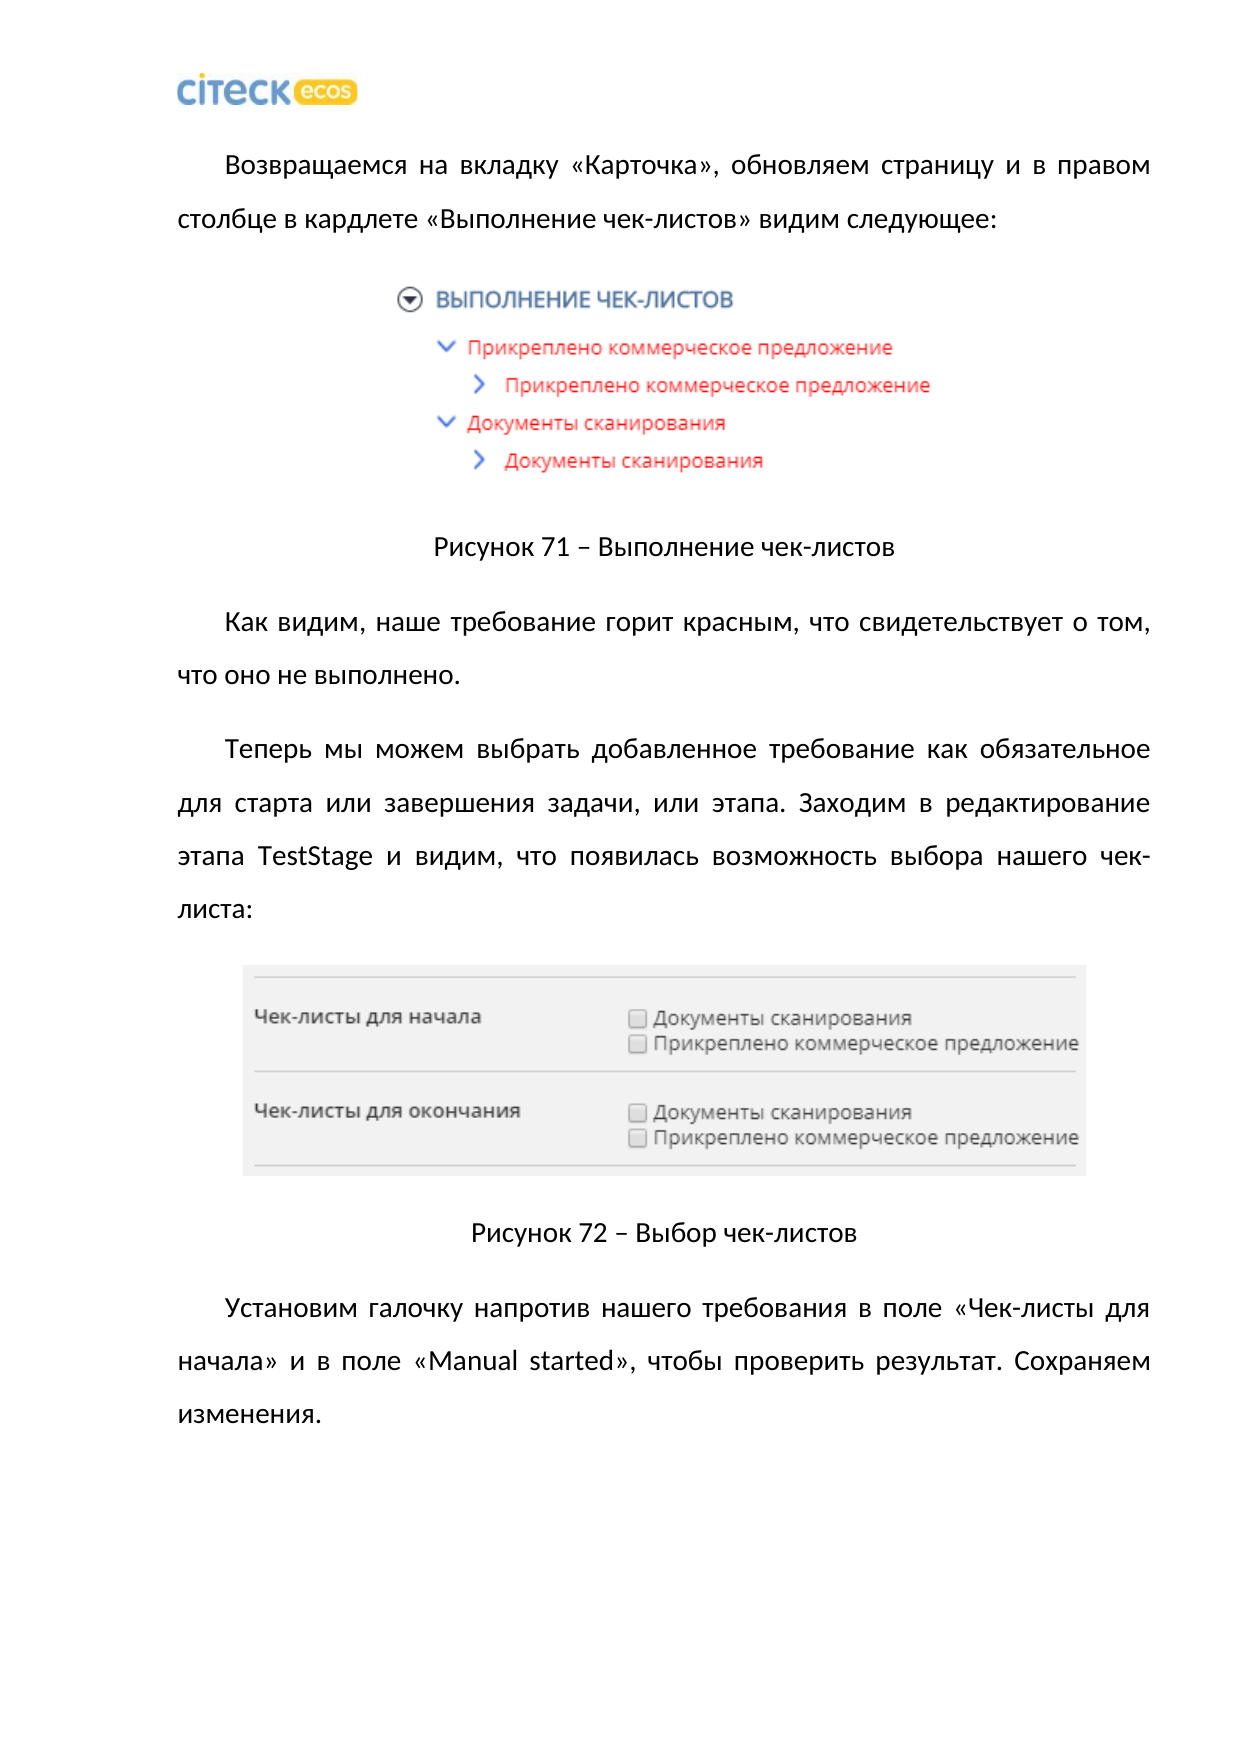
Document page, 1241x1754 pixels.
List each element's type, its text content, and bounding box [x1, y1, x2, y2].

text Как видим, наше требование горит красным, что свидетельствует о том, что оно не выполнено. [177, 603, 1152, 692]
picture [390, 274, 939, 490]
text Рисунок 71 – Выполнение чек-листов [177, 528, 1152, 564]
text Теперь мы можем выбрать добавленное требование как обязательное для старта или завершения задачи, или этапа. Заходим в редактирование этапа TestStage и видим, что появилась возможность выбора нашего чек-листа: [177, 730, 1152, 926]
text Установим галочку напротив нашего требования в поле «Чек-листы для начала» и в поле «Manual started», чтобы проверить результат. Сохраняем изменения. [177, 1289, 1152, 1431]
text Рисунок 72 – Выбор чек-листов [177, 1214, 1152, 1250]
picture [177, 73, 358, 105]
picture [242, 965, 1087, 1176]
text Возвращаемся на вкладку «Карточка», обновляем страницу и в правом столбце в кардлете «Выполнение чек-листов» видим следующее: [177, 146, 1152, 235]
